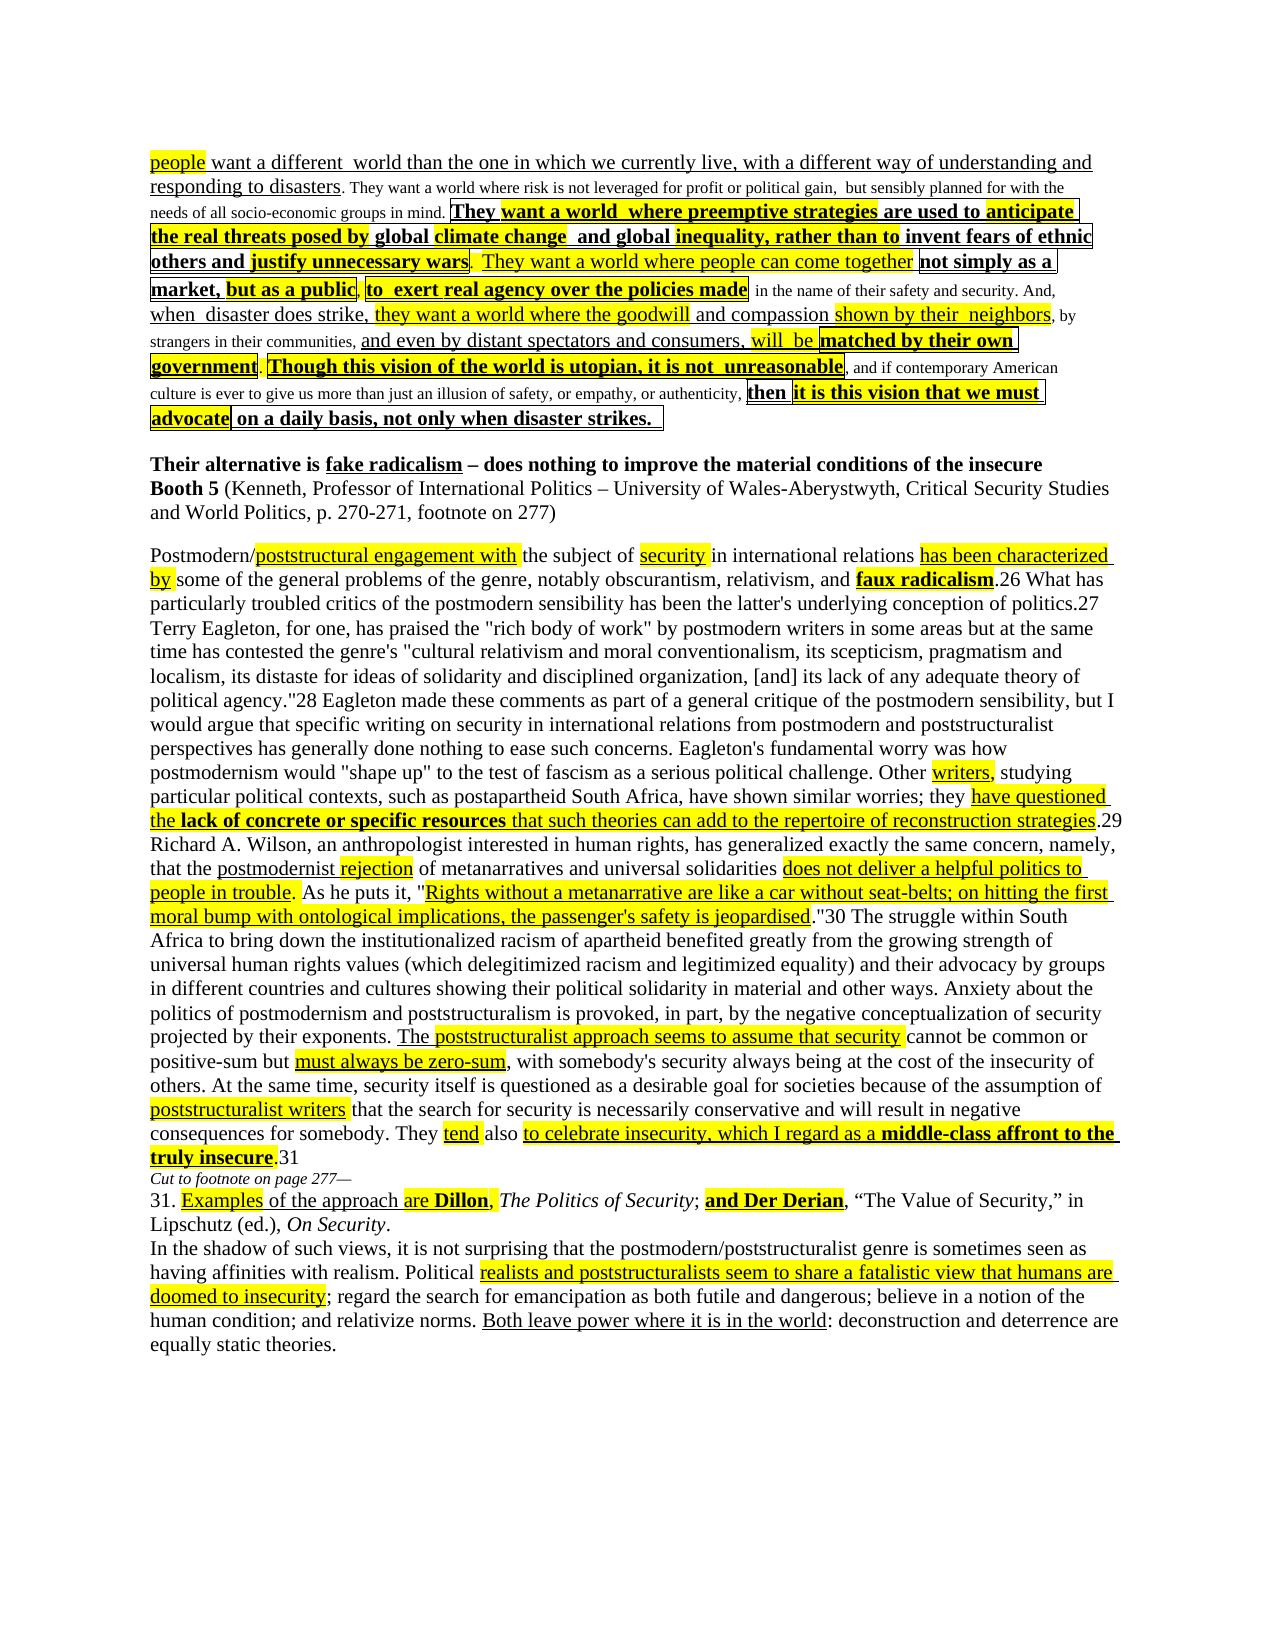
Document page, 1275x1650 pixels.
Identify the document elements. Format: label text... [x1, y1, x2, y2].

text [150, 150, 1095, 431]
subtitle Their alternative is fake radicalism – does nothing to improve the material conditions of the insecure [150, 452, 1125, 476]
text Booth 5 (Kenneth, Professor of International Politics – University of Wales-Aberystwyth, Critical Security Studies and World Politics, p. 270-271, footnote on 277) [150, 476, 1125, 524]
text Postmodern/poststructural engagement with the subject of security in international relations has been characterized by some of the general problems of the genre, notably obscurantism, relativism, and faux radicalism.26 What has particularly troubled critics of the postmodern sensibility has been the latter's underlying conception of politics.27 Terry Eagleton, for one, has praised the "rich body of work" by postmodern writers in some areas but at the same time has contested the genre's "cultural relativism and moral conventionalism, its scepticism, pragmatism and localism, its distaste for ideas of solidarity and disciplined organization, [and] its lack of any adequate theory of political agency."28 Eagleton made these comments as part of a general critique of the postmodern sensibility, but I would argue that specific writing on security in international relations from postmodern and poststructuralist perspectives has generally done nothing to ease such concerns. Eagleton's fundamental worry was how postmodernism would "shape up" to the test of fascism as a serious political challenge. Other writers, studying particular political contexts, such as postapartheid South Africa, have shown similar worries; they have questioned the lack of concrete or specific resources that such theories can add to the repertoire of reconstruction strategies.29 Richard A. Wilson, an anthropologist interested in human rights, has generalized exactly the same concern, namely, that the postmodernist rejection of metanarratives and universal solidarities does not deliver a helpful politics to people in trouble. As he puts it, "Rights without a metanarrative are like a car without seat-belts; on hitting the first moral bump with ontological implications, the passenger's safety is jeopardised."30 The struggle within to bring down the institutionalized racism of apartheid benefited greatly from the growing strength of universal human rights values (which delegitimized racism and legitimized equality) and their advocacy by groups in different countries and cultures showing their political solidarity in material and other ways. Anxiety about the politics of postmodernism and poststructuralism is provoked, in part, by the negative conceptualization of security projected by their exponents. The poststructuralist approach seems to assume that security cannot be common or positive-sum but must always be zero-sum, with somebody's security always being at the cost of the insecurity of others. At the same time, security itself is questioned as a desirable goal for societies because of the assumption of poststructuralist writers that the search for security is necessarily conservative and will result in negative consequences for somebody. They tend also to celebrate insecurity, which I regard as a middle-class affront to the truly insecure.31 [150, 543, 1125, 1169]
text Cut to footnote on page 277— [150, 1169, 1125, 1188]
text 31. Examples of the approach are Dillon, The Politics of Security; and Der Derian, “The Value of Security,” in Lipschutz (ed.), On Security. [150, 1188, 1125, 1236]
text In the shadow of such views, it is not surprising that the postmodern/poststructuralist genre is sometimes seen as having affinities with realism. Political realists and poststructuralists seem to share a fatalistic view that humans are doomed to insecurity; regard the search for emancipation as both futile and dangerous; believe in a notion of the human condition; and relativize norms. Both leave power where it is in the world: deconstruction and deterrence are equally static theories. [150, 1236, 1125, 1356]
